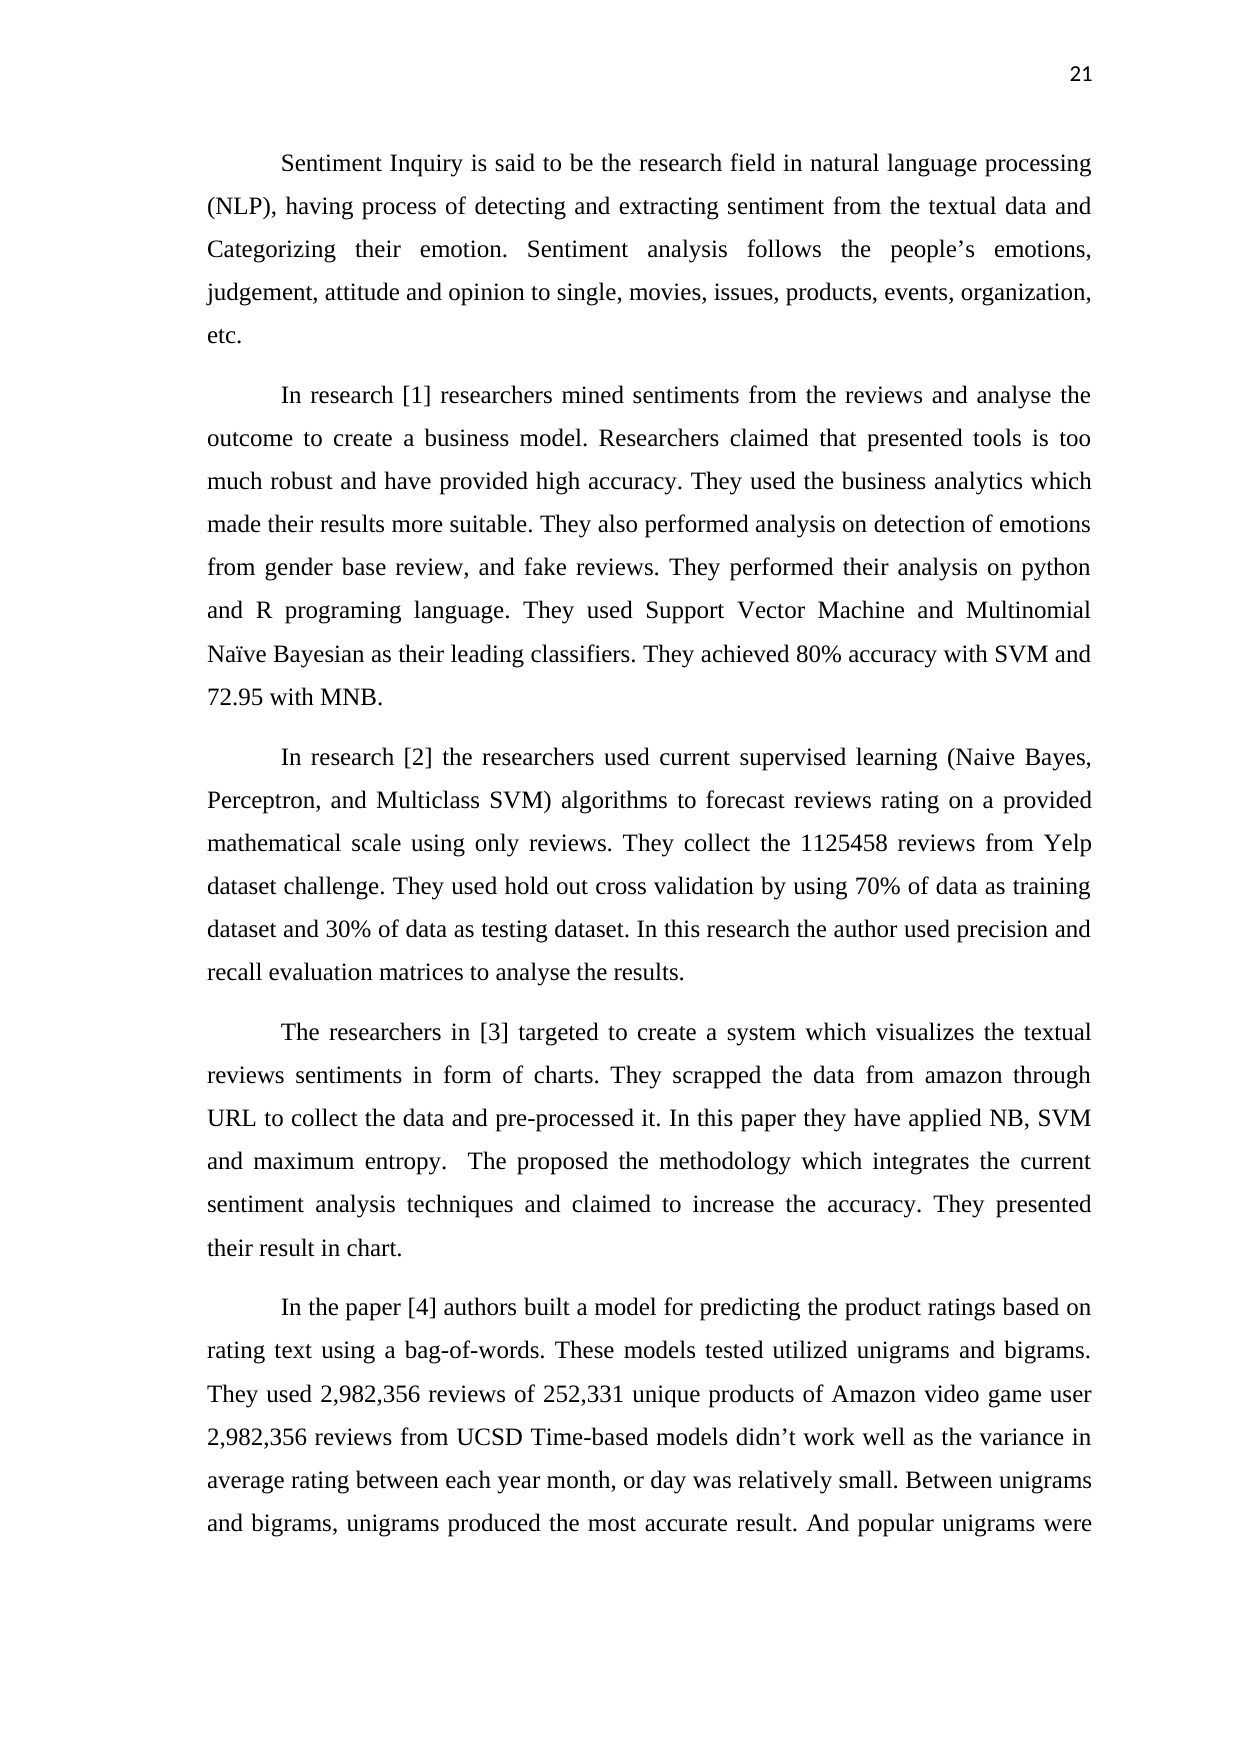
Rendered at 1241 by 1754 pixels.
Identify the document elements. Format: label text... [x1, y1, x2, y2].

text The researchers in [3] targeted to create a system which visualizes the textual reviews sentiments in form of charts. They scrapped the data from amazon through URL to collect the data and pre-processed it. In this paper they have applied NB, SVM and maximum entropy. The proposed the methodology which integrates the current sentiment analysis techniques and claimed to increase the accuracy. They presented their result in chart. [207, 1017, 1092, 1261]
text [207, 1292, 1092, 1537]
text Sentiment Inquiry is said to be the research field in natural language processing (NLP), having process of detecting and extracting sentiment from the textual data and Categorizing their emotion. Sentiment analysis follows the people’s emotions, judgement, attitude and opinion to single, movies, issues, products, events, organization, etc. [207, 148, 1092, 349]
text In research [2] the researchers used current supervised learning (Naive Bayes, Perceptron, and Multiclass SVM) algorithms to forecast reviews rating on a provided mathematical scale using only reviews. They collect the 1125458 reviews from Yelp dataset challenge. They used hold out cross validation by using 70% of data as training dataset and 30% of data as testing dataset. In this research the author used precision and recall evaluation matrices to analyse the results. [207, 742, 1092, 986]
text In research [1] researchers mined sentiments from the reviews and analyse the outcome to create a business model. Researchers claimed that presented tools is too much robust and have provided high accuracy. They used the business analytics which made their results more suitable. They also performed analysis on detection of emotions from gender base review, and fake reviews. They performed their analysis on python and R programing language. They used Support Vector Machine and Multinomial Naïve Bayesian as their leading classifiers. They achieved 80% accuracy with SVM and 72.95 with MNB. [207, 380, 1092, 711]
